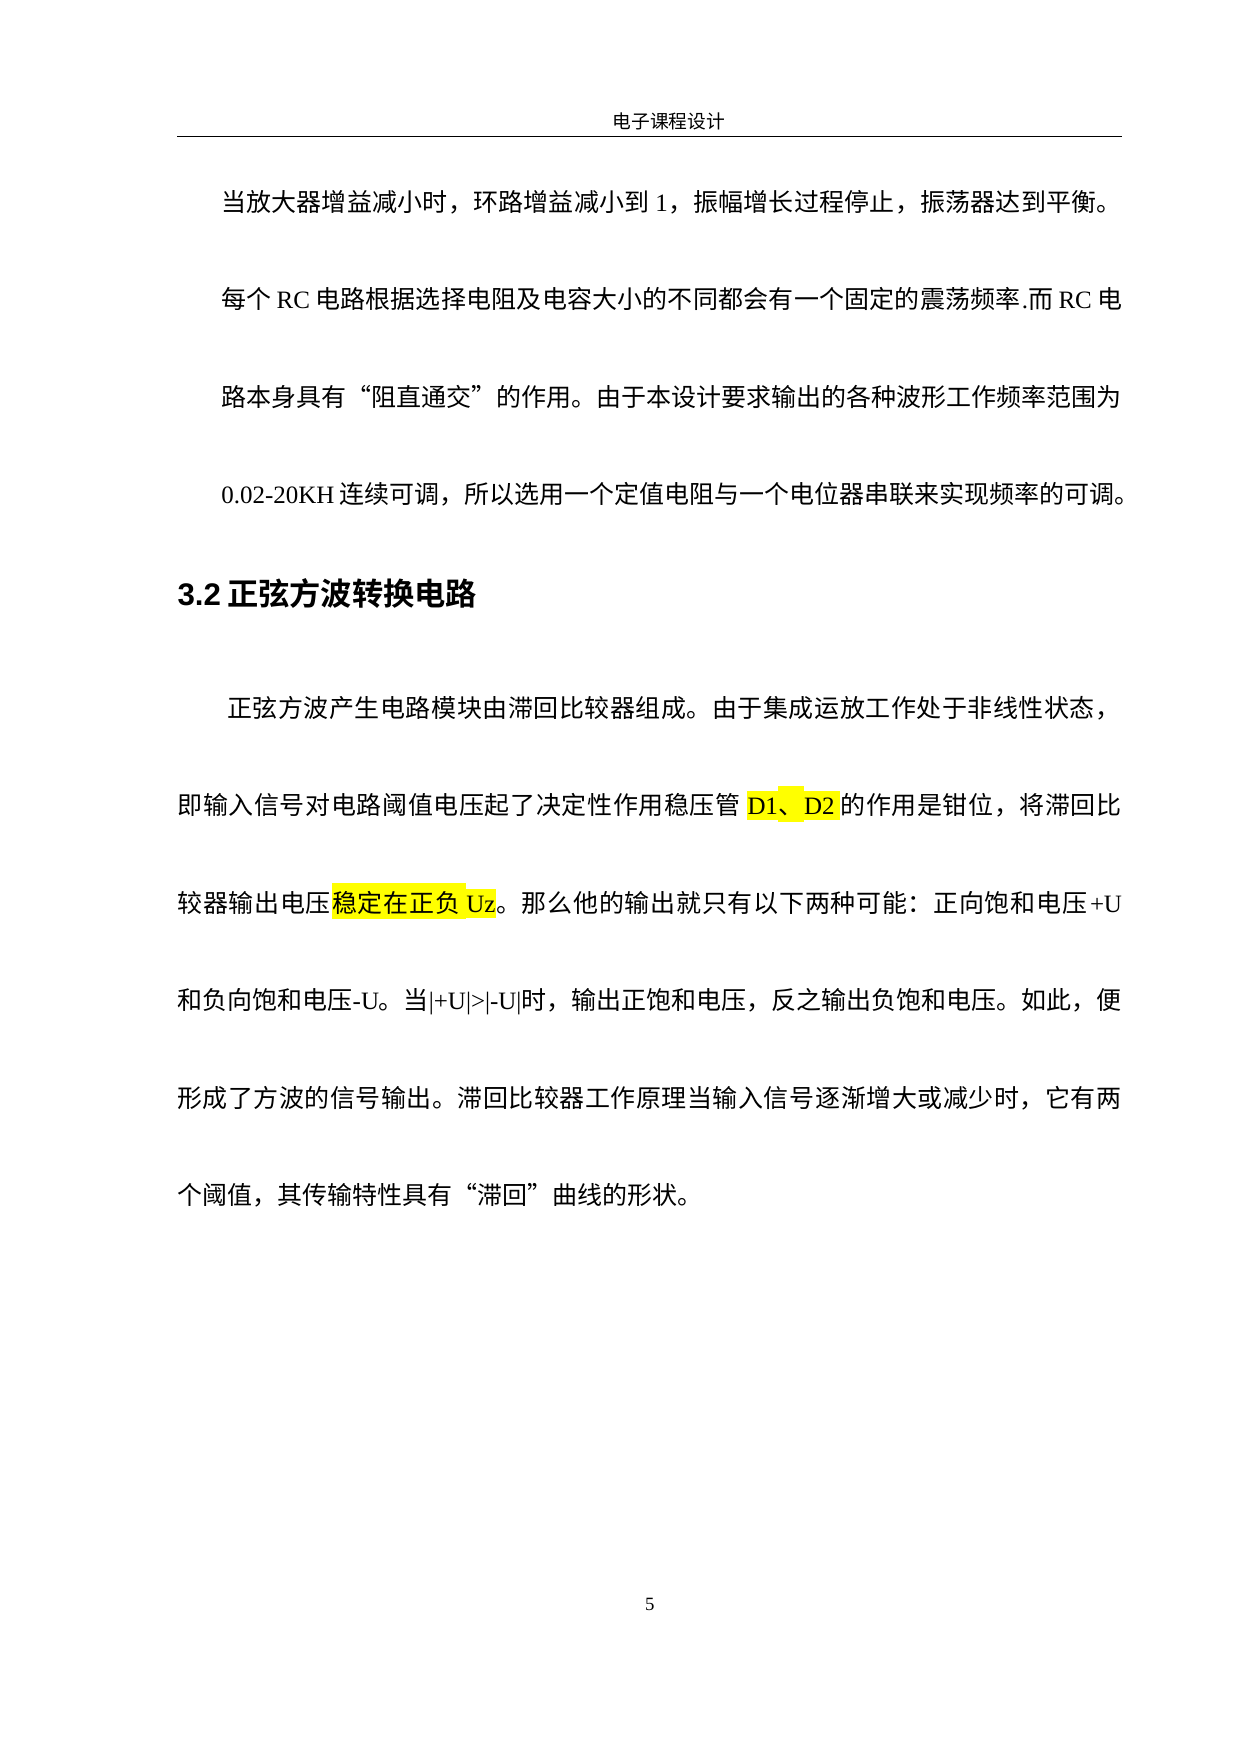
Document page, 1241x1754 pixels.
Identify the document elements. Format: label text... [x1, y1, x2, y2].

text 正弦方波产生电路模块由滞回比较器组成。由于集成运放工作处于非线性状态，即输入信号对电路阈值电压起了决定性作用稳压管D1、D2的作用是钳位，将滞回比较器输出电压稳定在正负Uz。那么他的输出就只有以下两种可能：正向饱和电压+U和负向饱和电压-U。当|+U|>|-U|时，输出正饱和电压，反之输出负饱和电压。如此，便形成了方波的信号输出。滞回比较器工作原理当输入信号逐渐增大或减少时，它有两个阈值，其传输特性具有“滞回”曲线的形状。 [177, 674, 1122, 1226]
subtitle 3.2正弦方波转换电路 [177, 560, 1122, 625]
